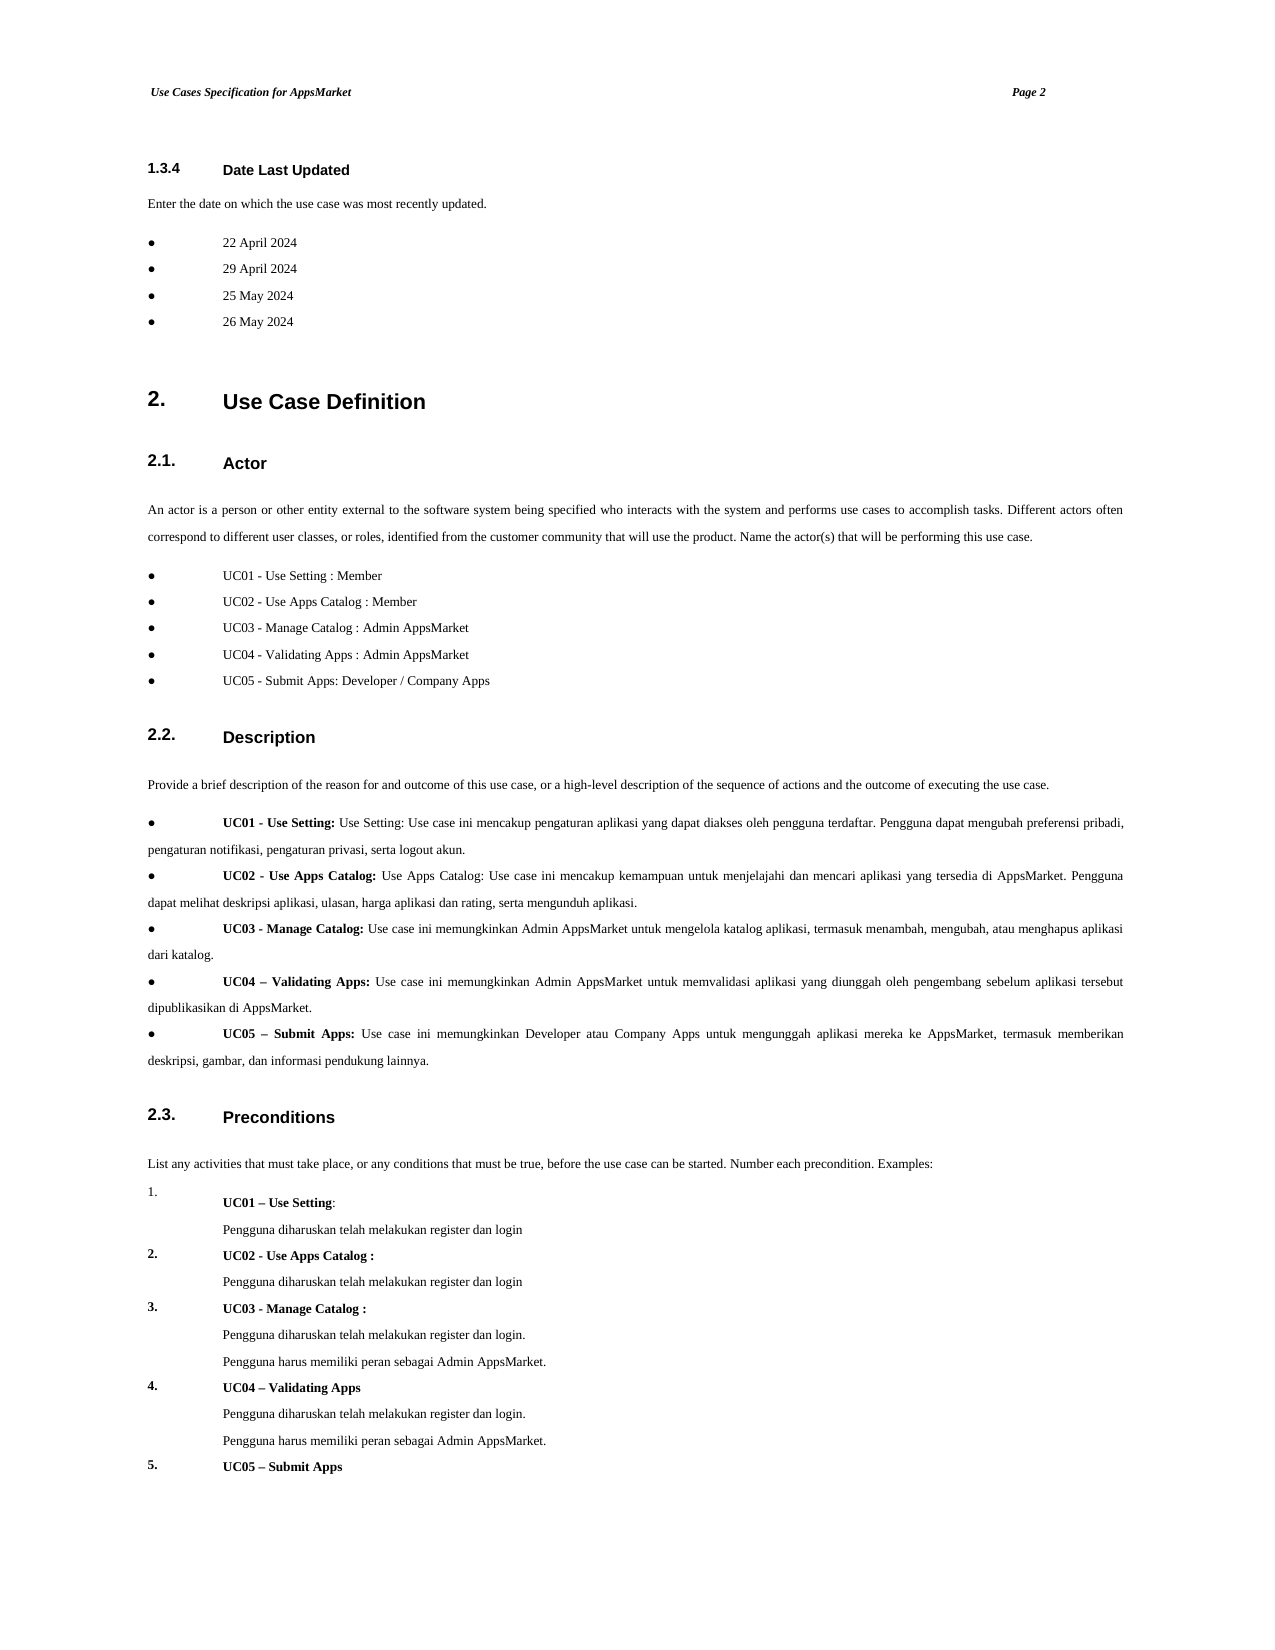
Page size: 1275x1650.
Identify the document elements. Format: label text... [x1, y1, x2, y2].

list 25 May 2024 [147, 277, 1125, 303]
list UC02 - Use Apps Catalog : [147, 1237, 1125, 1263]
list UC04 - Validating Apps : Admin AppsMarket [147, 636, 1125, 662]
text An actor is a person or other entity external to the software system being specified who interacts with the system and performs use cases to accomplish tasks. Different actors often correspond to different user classes, or roles, identified from the customer community that will use the product. Name the actor(s) that will be performing this use case. [147, 491, 1125, 544]
text Pengguna diharuskan telah melakukan register dan login [148, 1263, 1125, 1290]
list UC01 - Use Setting : Member [147, 557, 1125, 583]
subtitle Date Last Updated [147, 150, 1125, 179]
list 29 April 2024 [147, 250, 1125, 277]
list UC02 - Use Apps Catalog : Member [147, 583, 1125, 609]
subtitle Use Case Definition [147, 371, 1125, 414]
list UC05 – Submit Apps: Use case ini memungkinkan Developer atau Company Apps untuk mengunggah aplikasi mereka ke AppsMarket, termasuk memberikan deskripsi, gambar, dan informasi pendukung lainnya. [147, 1015, 1125, 1068]
subtitle Preconditions [147, 1093, 1125, 1127]
list UC03 - Manage Catalog: Use case ini memungkinkan Admin AppsMarket untuk mengelola katalog aplikasi, termasuk menambah, mengubah, atau menghapus aplikasi dari katalog. [147, 910, 1125, 963]
list UC02 - Use Apps Catalog: Use Apps Catalog: Use case ini mencakup kemampuan untuk menjelajahi dan mencari aplikasi yang tersedia di AppsMarket. Pengguna dapat melihat deskripsi aplikasi, ulasan, harga aplikasi dan rating, serta mengunduh aplikasi. [147, 857, 1125, 910]
list UC05 – Submit Apps [147, 1448, 1125, 1474]
subtitle Description [147, 713, 1125, 747]
list UC05 - Submit Apps: Developer / Company Apps [147, 662, 1125, 688]
text Pengguna harus memiliki peran sebagai Admin AppsMarket. [223, 1422, 1125, 1448]
text Pengguna diharuskan telah melakukan register dan login [148, 1211, 1125, 1237]
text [223, 1395, 1125, 1422]
list 22 April 2024 [147, 224, 1125, 250]
text List any activities that must take place, or any conditions that must be true, before the use case can be started. Number each precondition. Examples: [147, 1145, 1125, 1172]
text Provide a brief description of the reason for and outcome of this use case, or a high-level description of the sequence of actions and the outcome of executing the use case. [147, 766, 1125, 792]
subtitle Actor [147, 439, 1125, 473]
list UC01 - Use Setting: Use Setting: Use case ini mencakup pengaturan aplikasi yang dapat diakses oleh pengguna terdaftar. Pengguna dapat mengubah preferensi pribadi, pengaturan notifikasi, pengaturan privasi, serta logout akun. [147, 804, 1125, 857]
list 26 May 2024 [147, 303, 1125, 329]
list UC04 – Validating Apps [147, 1369, 1125, 1395]
text Pengguna harus memiliki peran sebagai Admin AppsMarket. [148, 1343, 1125, 1369]
list UC03 - Manage Catalog : [147, 1290, 1125, 1316]
list UC03 - Manage Catalog : Admin AppsMarket [147, 609, 1125, 636]
text Enter the date on which the use case was most recently updated. [147, 185, 1125, 211]
list UC01 – Use Setting: [147, 1184, 1125, 1211]
list UC04 – Validating Apps: Use case ini memungkinkan Admin AppsMarket untuk memvalidasi aplikasi yang diunggah oleh pengembang sebelum aplikasi tersebut dipublikasikan di AppsMarket. [147, 963, 1125, 1015]
text Pengguna diharuskan telah melakukan register dan login. [147, 1316, 1125, 1343]
